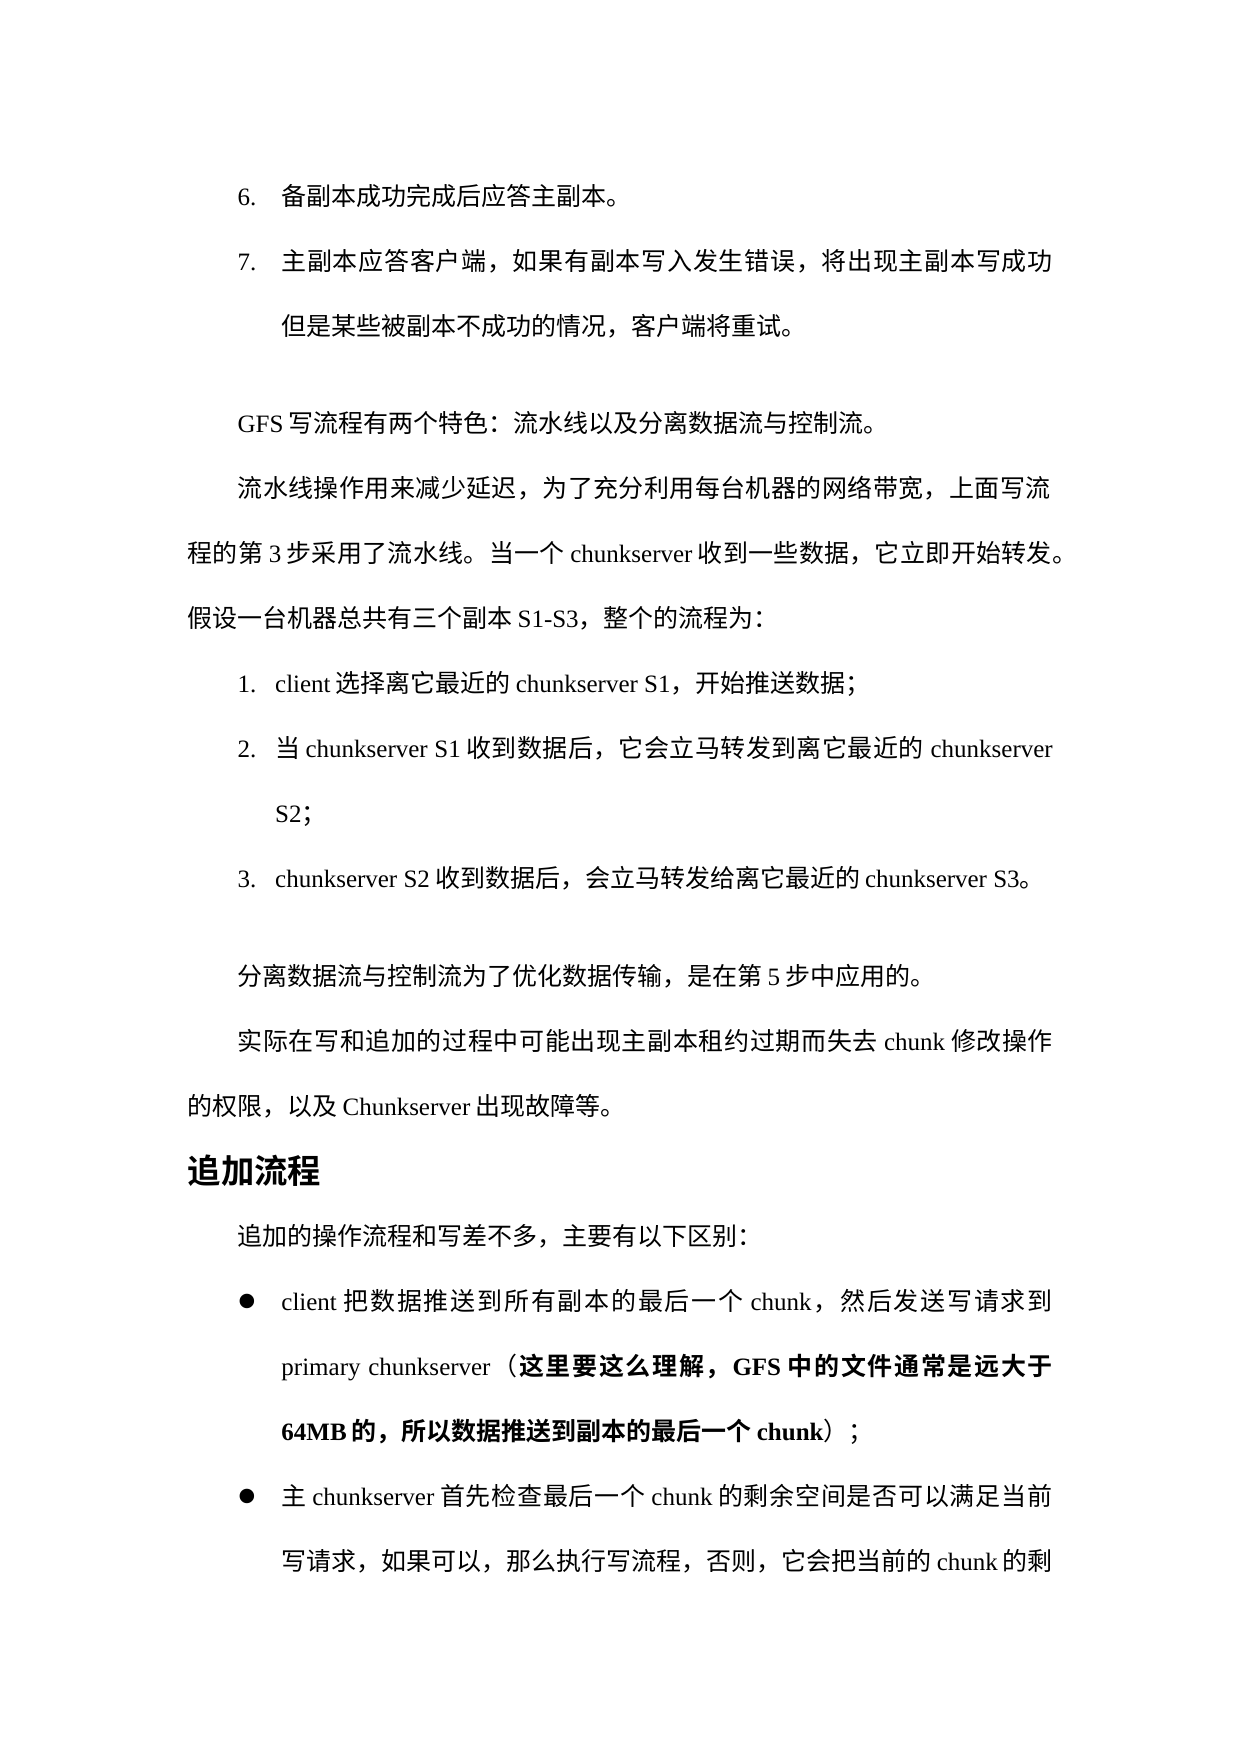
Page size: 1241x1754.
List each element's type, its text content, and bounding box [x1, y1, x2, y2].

text 追加的操作流程和写差不多，主要有以下区别： [187, 1202, 1053, 1267]
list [237, 1462, 1053, 1592]
text 流水线操作用来减少延迟，为了充分利用每台机器的网络带宽，上面写流程的第3步采用了流水线。当一个chunkserver收到一些数据，它立即开始转发。假设一台机器总共有三个副本S1-S3，整个的流程为： [187, 454, 1053, 649]
list chunkserver S2收到数据后，会立马转发给离它最近的chunkserver S3。 [237, 844, 1053, 909]
list client把数据推送到所有副本的最后一个chunk，然后发送写请求到primary chunkserver（这里要这么理解，GFS中的文件通常是远大于64MB的，所以数据推送到副本的最后一个chunk）； [237, 1267, 1053, 1462]
subtitle 追加流程 [187, 1137, 1053, 1202]
text GFS写流程有两个特色：流水线以及分离数据流与控制流。 [187, 389, 1053, 454]
list 备副本成功完成后应答主副本。 [237, 162, 1053, 227]
list 主副本应答客户端，如果有副本写入发生错误，将出现主副本写成功但是某些被副本不成功的情况，客户端将重试。 [237, 227, 1053, 357]
list client选择离它最近的chunkserver S1，开始推送数据； [237, 649, 1053, 714]
list 当chunkserver S1收到数据后，它会立马转发到离它最近的chunkserver S2； [237, 714, 1053, 844]
text 实际在写和追加的过程中可能出现主副本租约过期而失去chunk修改操作的权限，以及Chunkserver出现故障等。 [187, 1007, 1053, 1137]
text 分离数据流与控制流为了优化数据传输，是在第5步中应用的。 [187, 942, 1053, 1007]
